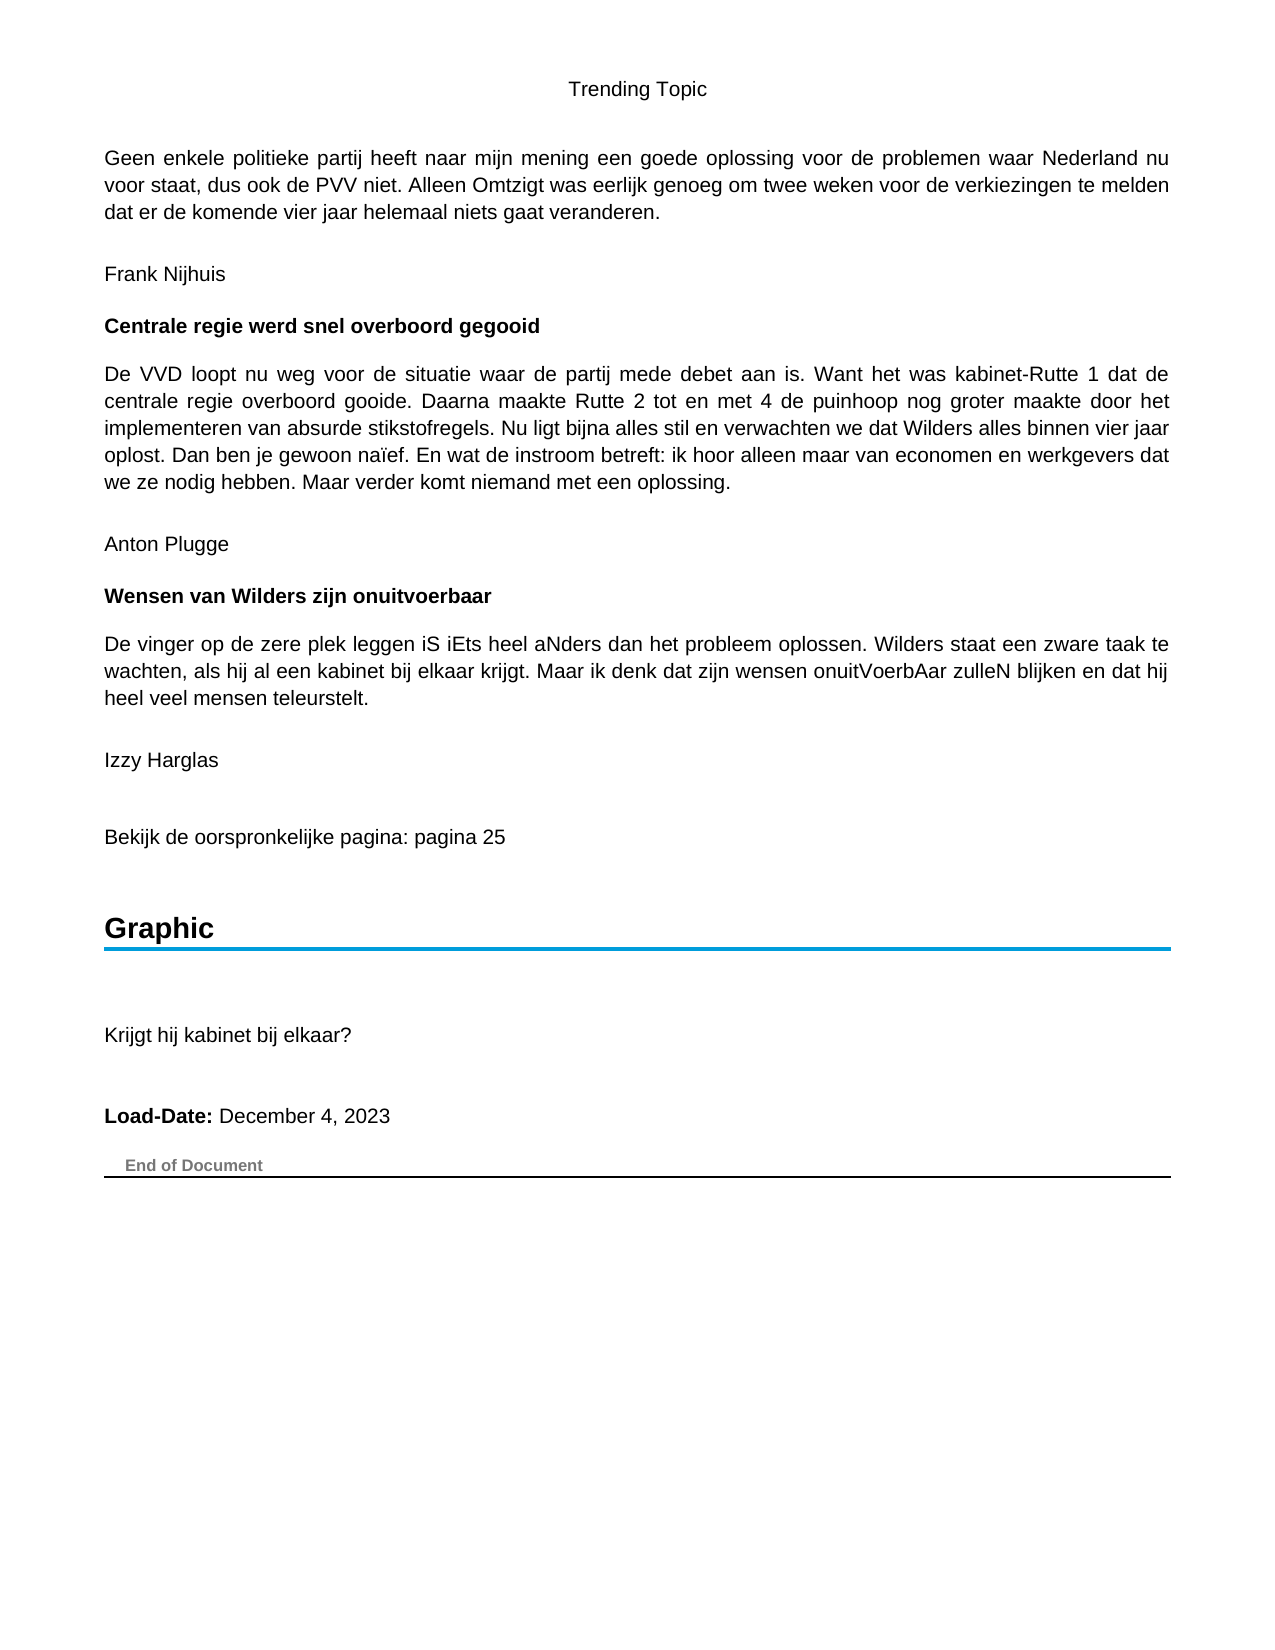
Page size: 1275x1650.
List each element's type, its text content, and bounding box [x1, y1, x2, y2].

text Wensen van Wilders zijn onuitvoerbaar [104, 581, 1171, 608]
text Graphic [104, 874, 1171, 945]
text Centrale regie werd snel overboord gegooid [104, 311, 1171, 338]
text Bekijk de oorspronkelijke pagina: pagina 25 [104, 822, 1171, 849]
text Frank Nijhuis [104, 258, 1171, 286]
text Anton Plugge [104, 529, 1171, 556]
text De vinger op de zere plek leggen iS iEts heel aNders dan het probleem oplossen. Wilders staat een zware taak te wachten, als hij al een kabinet bij elkaar krijgt. Maar ik denk dat zijn wensen onuitVoerbAar zulleN blijken en dat hij heel veel mensen teleurstelt. [104, 629, 1171, 710]
text Izzy Harglas [104, 745, 1171, 772]
text End of Document [125, 1156, 1171, 1175]
text Load-Date: December 4, 2023 [104, 1072, 1171, 1127]
text Geen enkele politieke partij heeft naar mijn mening een goede oplossing voor de problemen waar Nederland nu voor staat, dus ook de PVV niet. Alleen Omtzigt was eerlijk genoeg om twee weken voor de verkiezingen te melden dat er de komende vier jaar helemaal niets gaat veranderen. [104, 142, 1171, 223]
text De VVD loopt nu weg voor de situatie waar de partij mede debet aan is. Want het was kabinet-Rutte 1 dat de centrale regie overboord gooide. Daarna maakte Rutte 2 tot en met 4 de puinhoop nog groter maakte door het implementeren van absurde stikstofregels. Nu ligt bijna alles stil en verwachten we dat Wilders alles binnen vier jaar oplost. Dan ben je gewoon naïef. En wat de instroom betreft: ik hoor alleen maar van economen en werkgevers dat we ze nodig hebben. Maar verder komt niemand met een oplossing. [104, 358, 1171, 494]
text Krijgt hij kabinet bij elkaar? [104, 1019, 1171, 1047]
